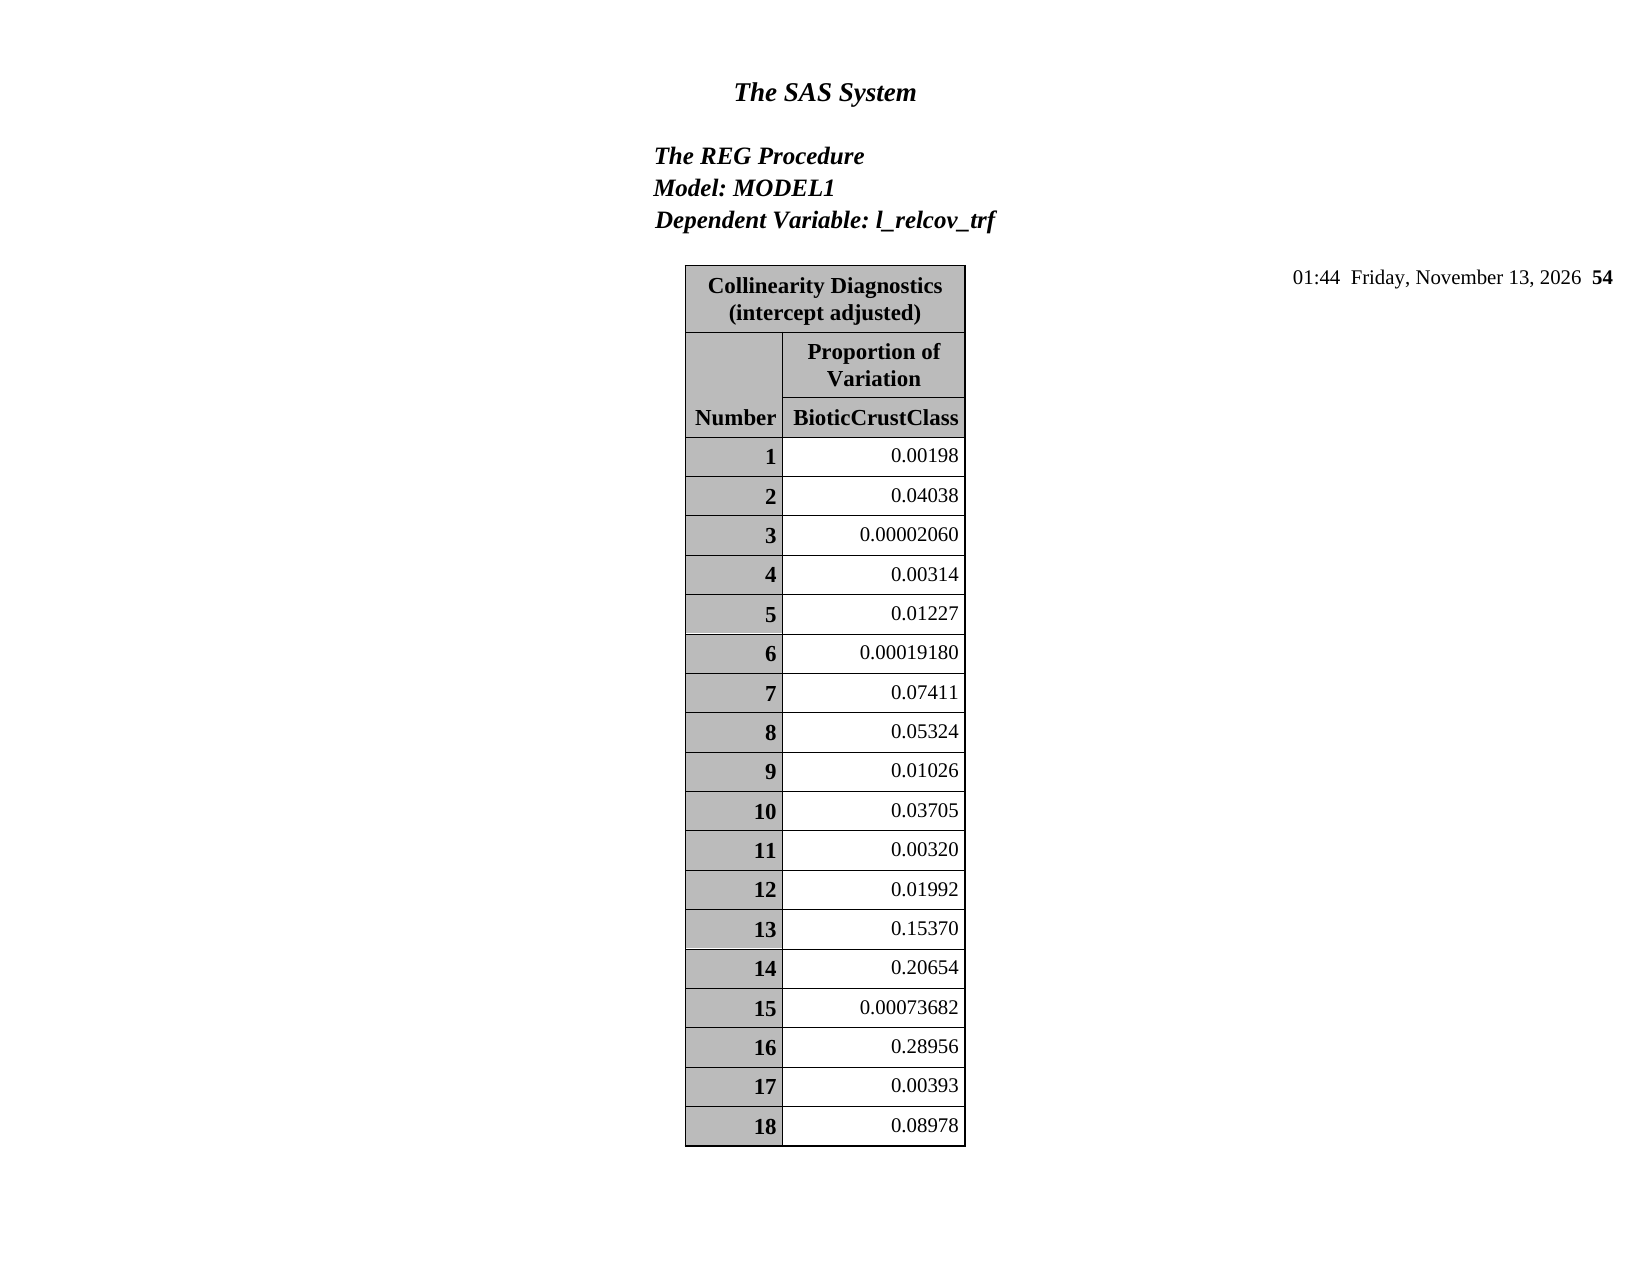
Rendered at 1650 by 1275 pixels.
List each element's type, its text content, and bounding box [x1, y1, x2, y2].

table_cell 5 [686, 595, 782, 633]
table_cell 0.05324 [783, 713, 964, 752]
table_cell Number [686, 333, 782, 437]
table_cell 10 [686, 792, 782, 830]
table_cell 0.00393 [783, 1068, 964, 1106]
table_cell 0.00073682 [783, 989, 964, 1027]
table_cell 0.20654 [783, 950, 964, 988]
table_cell 0.01227 [783, 595, 964, 633]
table_cell 0.08978 [783, 1107, 964, 1145]
table_cell 0.00320 [783, 831, 964, 870]
table_header Collinearity Diagnostics (intercept adjusted) [686, 266, 964, 332]
table_cell 0.00198 [783, 438, 964, 476]
table_cell 2 [686, 477, 782, 515]
table_cell 6 [686, 635, 782, 673]
table_cell 11 [686, 831, 782, 870]
table_cell 0.00314 [783, 556, 964, 594]
table_cell 0.04038 [783, 477, 964, 515]
table_cell 0.01026 [783, 753, 964, 791]
table_cell 0.00019180 [783, 635, 964, 673]
table_cell BioticCrustClass [783, 398, 964, 437]
table_cell Proportion of Variation [783, 333, 964, 397]
table_cell 1 [686, 438, 782, 476]
table_cell 0.01992 [783, 871, 964, 909]
table_cell 16 [686, 1028, 782, 1067]
table_cell 9 [686, 753, 782, 791]
table_cell 7 [686, 674, 782, 712]
table_cell 4 [686, 556, 782, 594]
table_cell 0.00002060 [783, 516, 964, 555]
table_cell 12 [686, 871, 782, 909]
table_cell 0.28956 [783, 1028, 964, 1067]
table_cell 0.15370 [783, 910, 964, 948]
table_cell 15 [686, 989, 782, 1027]
table_cell 17 [686, 1068, 782, 1106]
table_cell 8 [686, 713, 782, 752]
table_cell 14 [686, 950, 782, 988]
table_cell 0.07411 [783, 674, 964, 712]
table_cell 18 [686, 1107, 782, 1145]
table_cell 13 [686, 910, 782, 948]
table_cell 0.03705 [783, 792, 964, 830]
table_cell 3 [686, 516, 782, 555]
